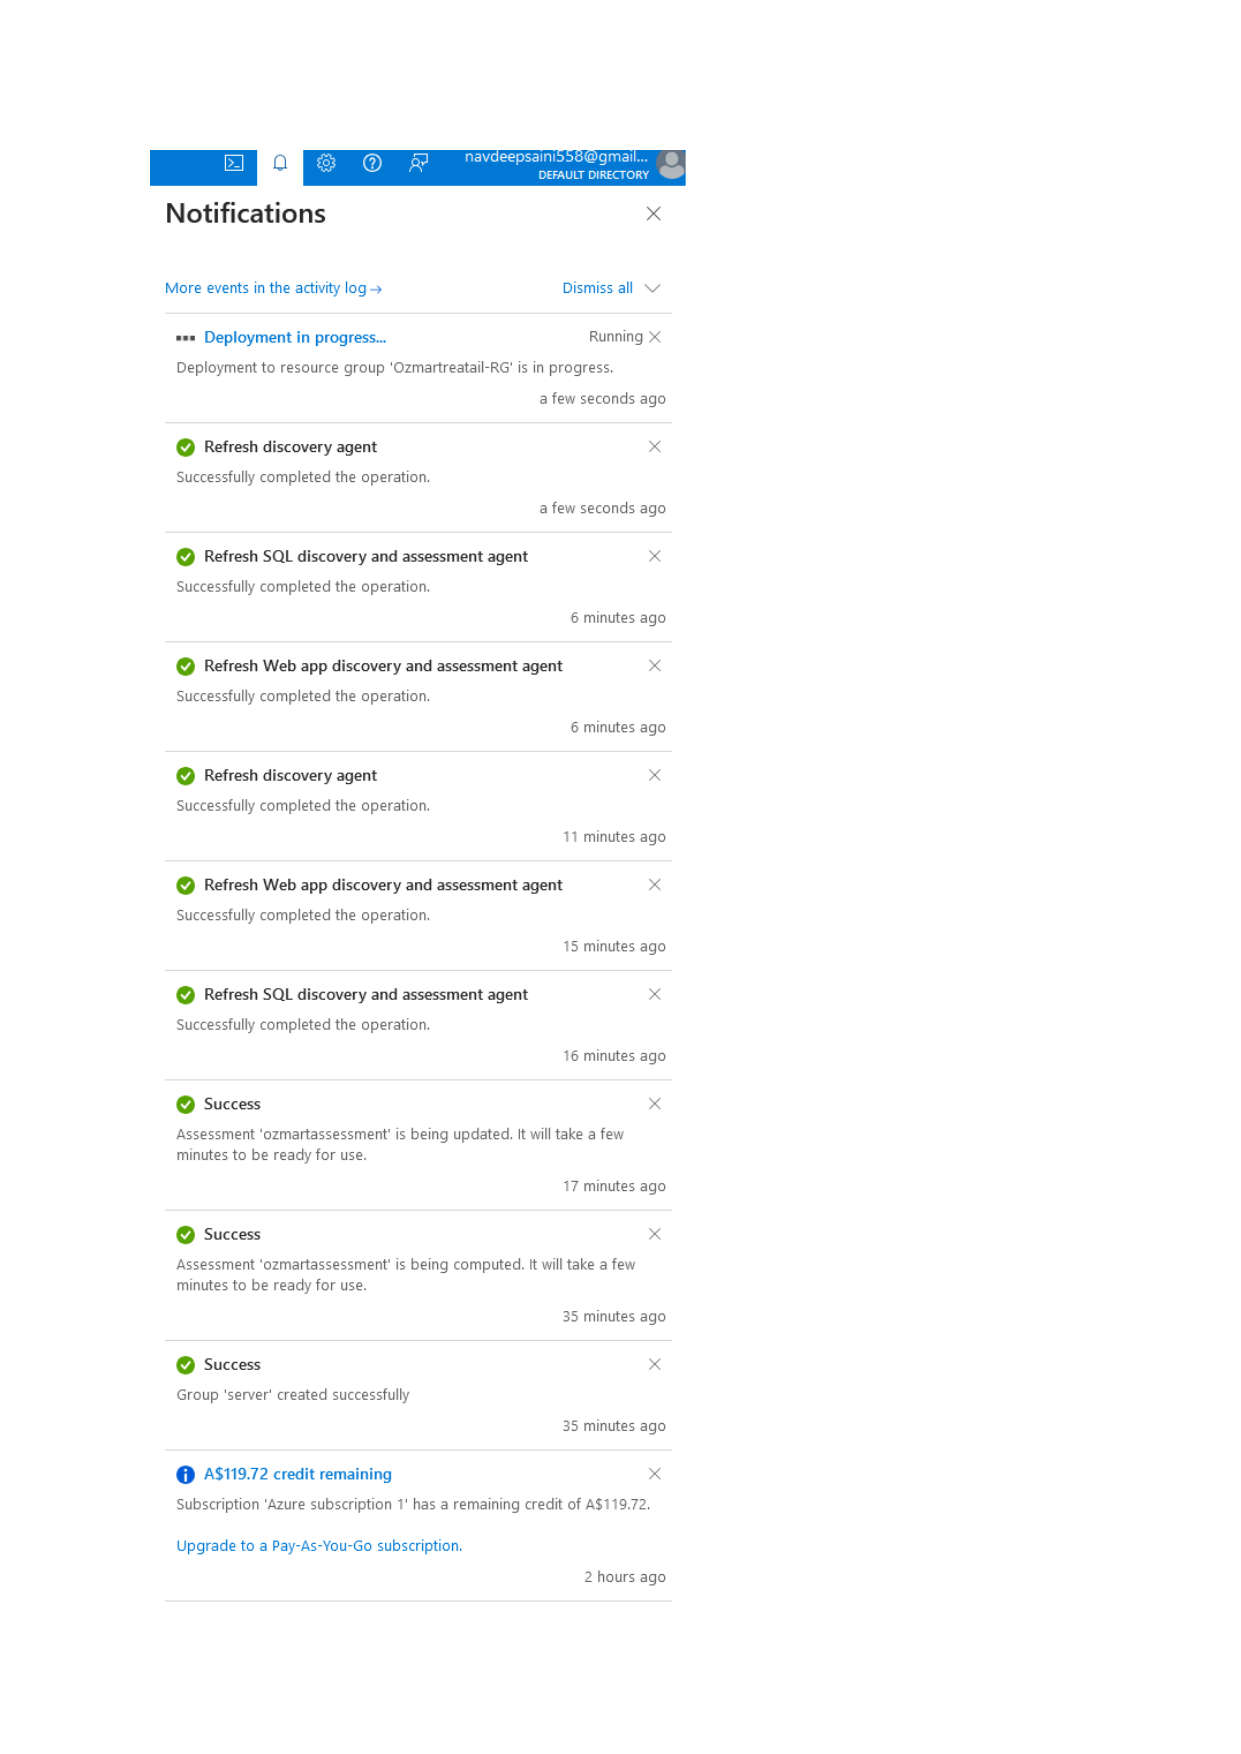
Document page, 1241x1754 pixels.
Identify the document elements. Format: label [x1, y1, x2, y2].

picture [150, 150, 686, 1604]
